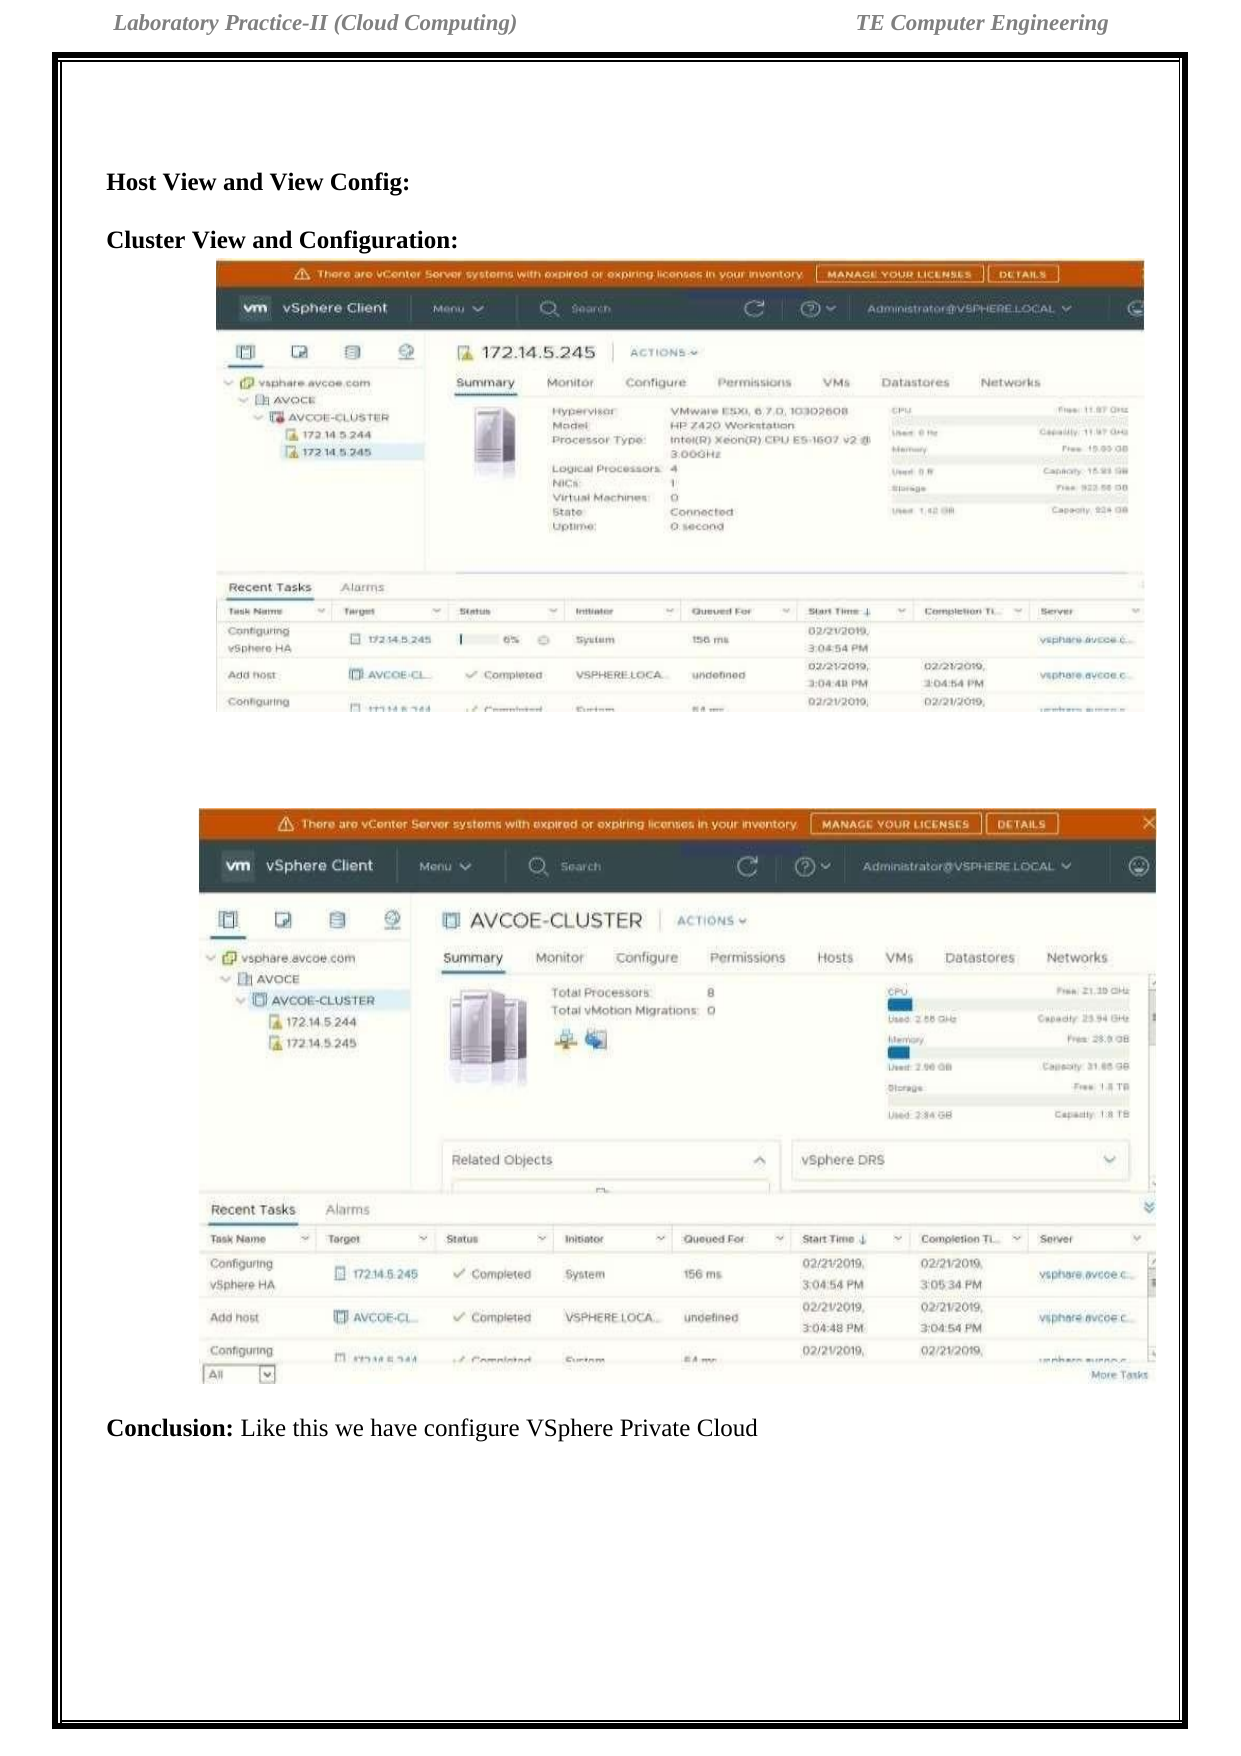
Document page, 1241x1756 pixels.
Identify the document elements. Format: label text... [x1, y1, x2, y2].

picture [198, 808, 1157, 1384]
text Conclusion: Like this we have configure VSphere Private Cloud [106, 1413, 1163, 1442]
picture [216, 258, 1145, 712]
subtitle Cluster View and Configuration: [106, 225, 1163, 253]
text Host View and View Config: [106, 167, 1163, 196]
